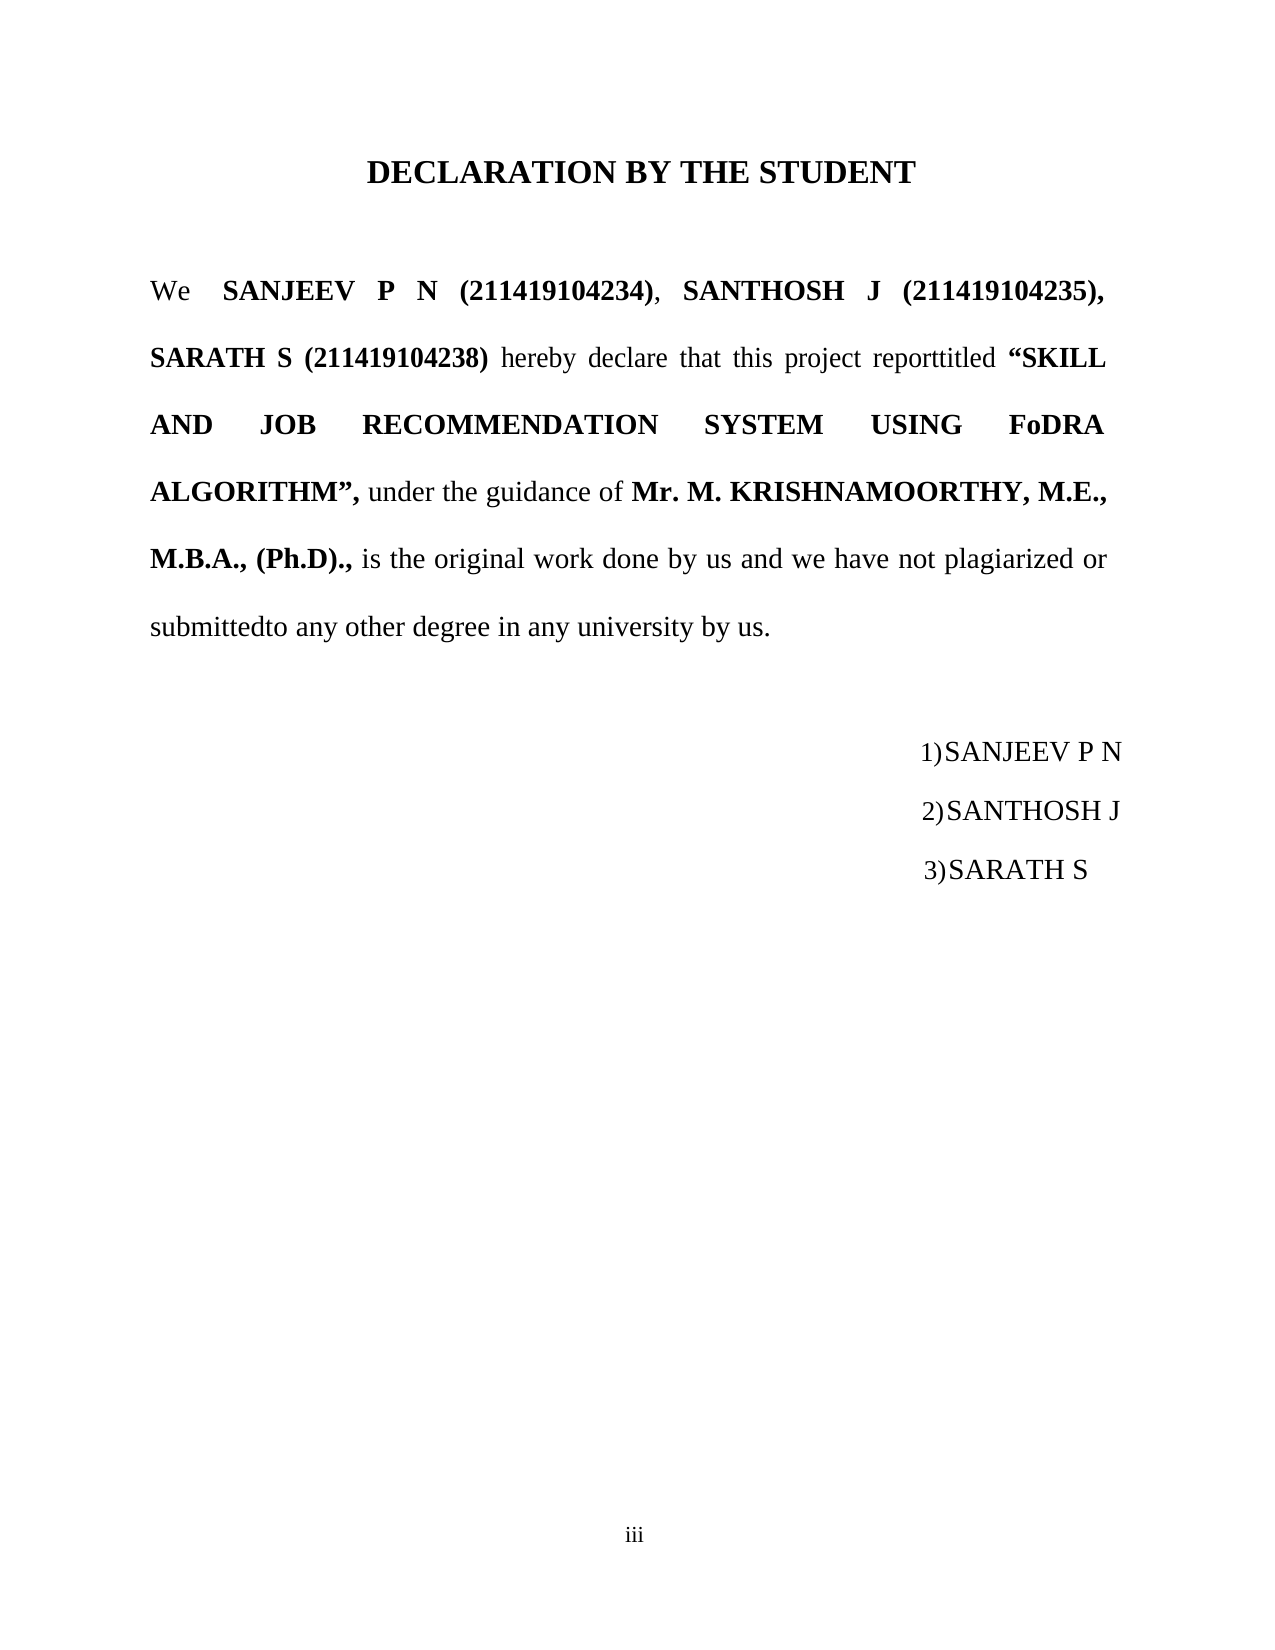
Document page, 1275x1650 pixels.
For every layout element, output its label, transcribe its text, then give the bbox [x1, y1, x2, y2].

text ALGORITHM”, under the guidance of Mr. M. KRISHNAMOORTHY, M.E., M.B.A., (Ph.D)., is the original work done by us and we have not plagiarized or submittedto any other degree in any university by us. [150, 474, 1107, 642]
list SANTHOSH J [922, 793, 1254, 826]
list SARATH S [924, 852, 1254, 886]
subtitle DECLARATION BY THE STUDENT [74, 152, 1209, 191]
text We SANJEEV P N (211419104234), SANTHOSH J (211419104235), [150, 273, 1254, 307]
list SANJEEV P N [920, 734, 1254, 767]
text SARATH S (211419104238) hereby declare that this project reporttitled “SKILL AND JOB RECOMMENDATION SYSTEM USING FoDRA [150, 340, 1106, 441]
